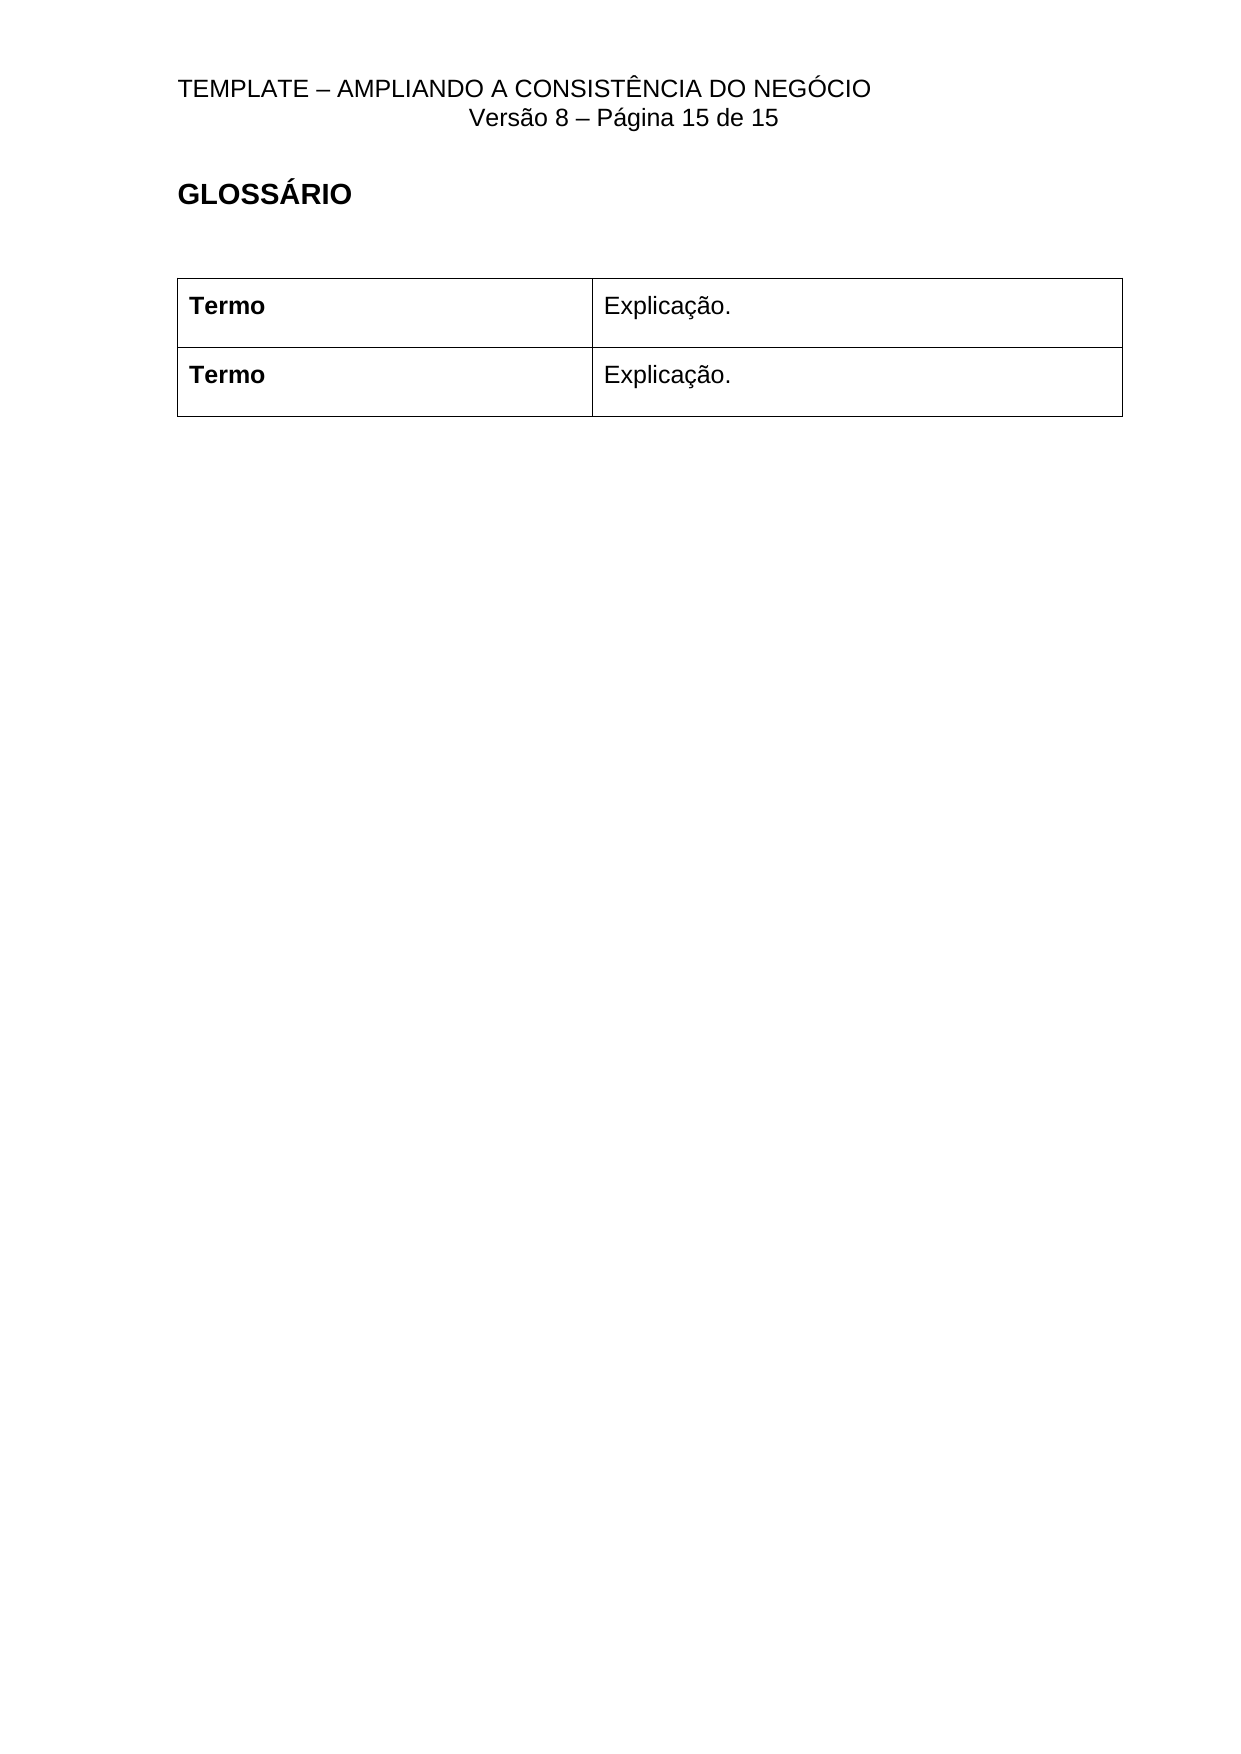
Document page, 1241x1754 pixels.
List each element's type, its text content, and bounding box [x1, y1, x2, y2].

table_cell Termo [178, 348, 592, 416]
table_header Termo [178, 279, 592, 347]
table_cell Explicação. [593, 348, 1122, 416]
table_header Explicação. [593, 279, 1122, 347]
subtitle GLOSSÁRIO [177, 177, 1122, 211]
